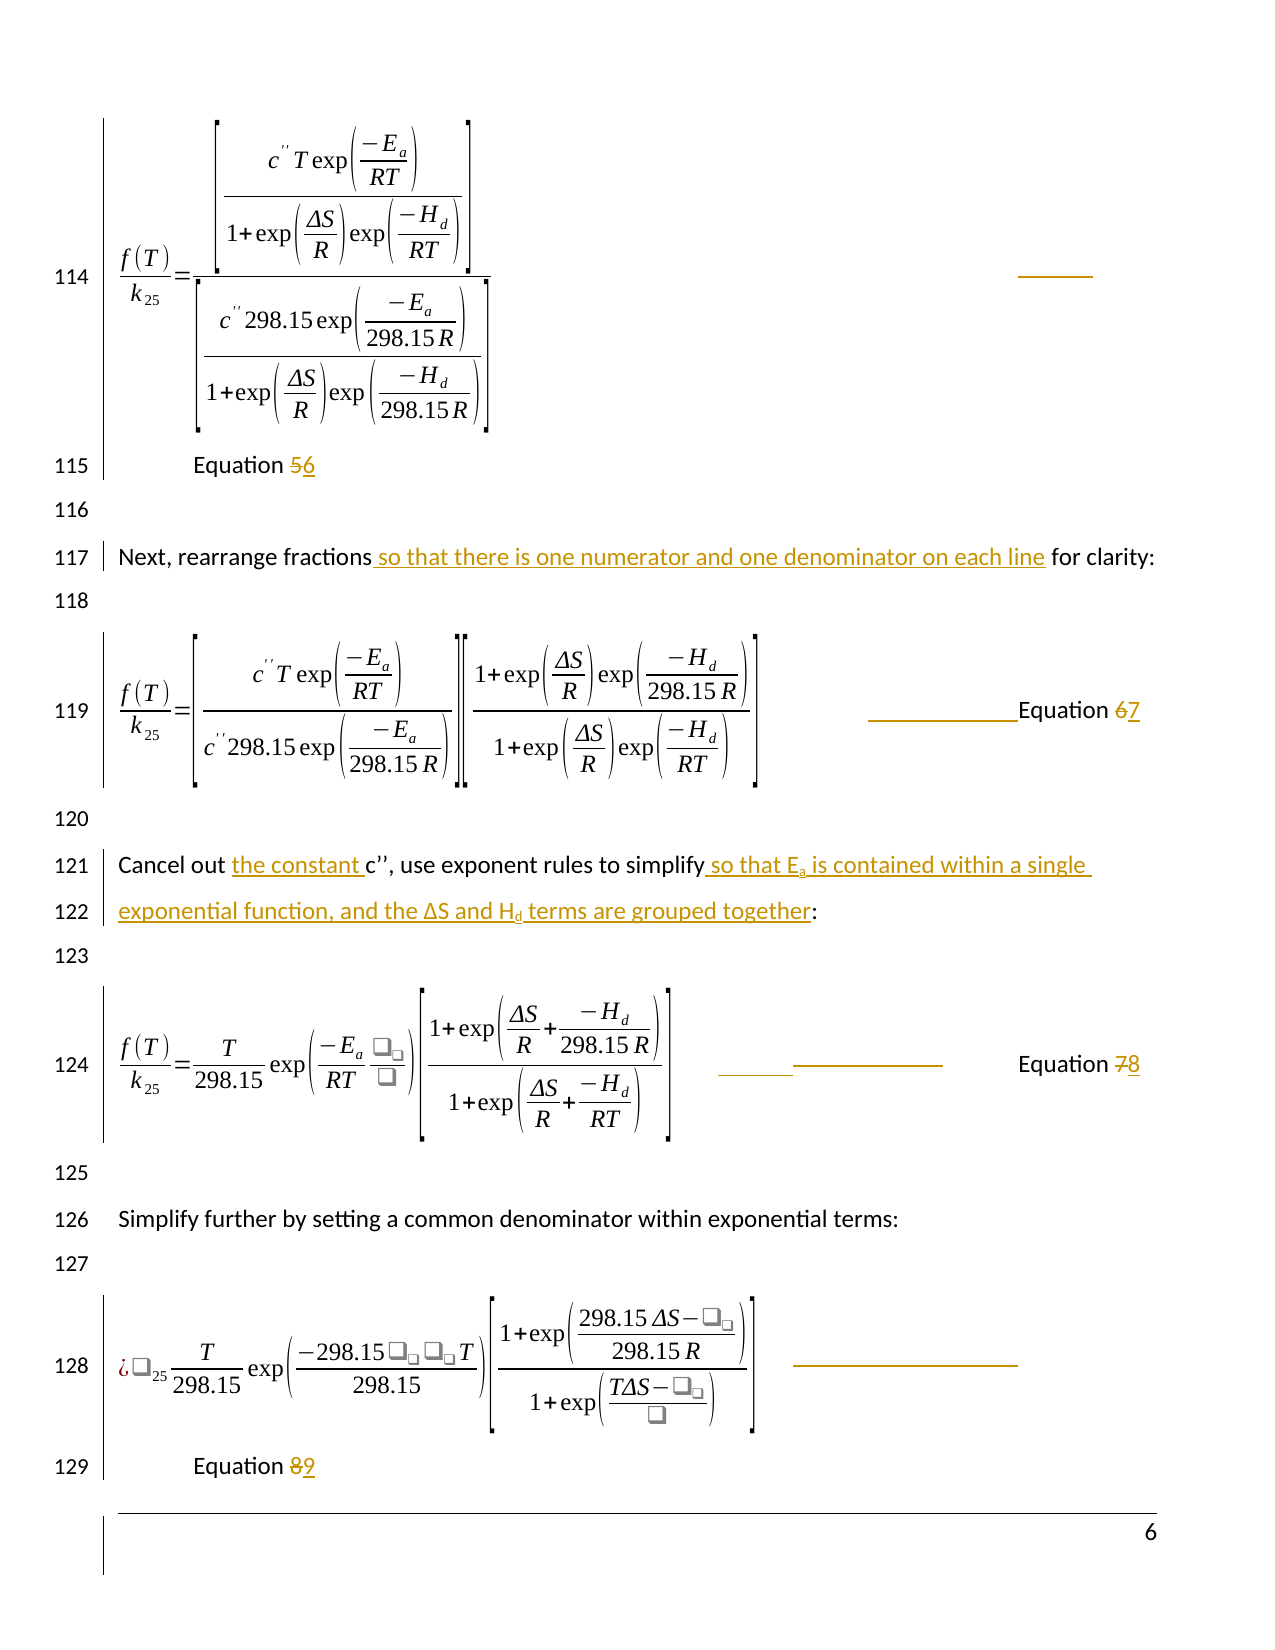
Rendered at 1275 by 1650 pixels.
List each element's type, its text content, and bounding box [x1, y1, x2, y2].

text Equation [118, 118, 1157, 480]
text Equation [118, 1295, 1157, 1480]
text Cancel out c’’, use exponent rules to simplify: [118, 849, 1157, 926]
text Next, rearrange fractions for clarity: [118, 541, 1157, 571]
text Equation [118, 986, 1157, 1143]
text Simplify further by setting a common denominator within exponential terms: [118, 1203, 1157, 1234]
text Equation [118, 632, 1157, 788]
